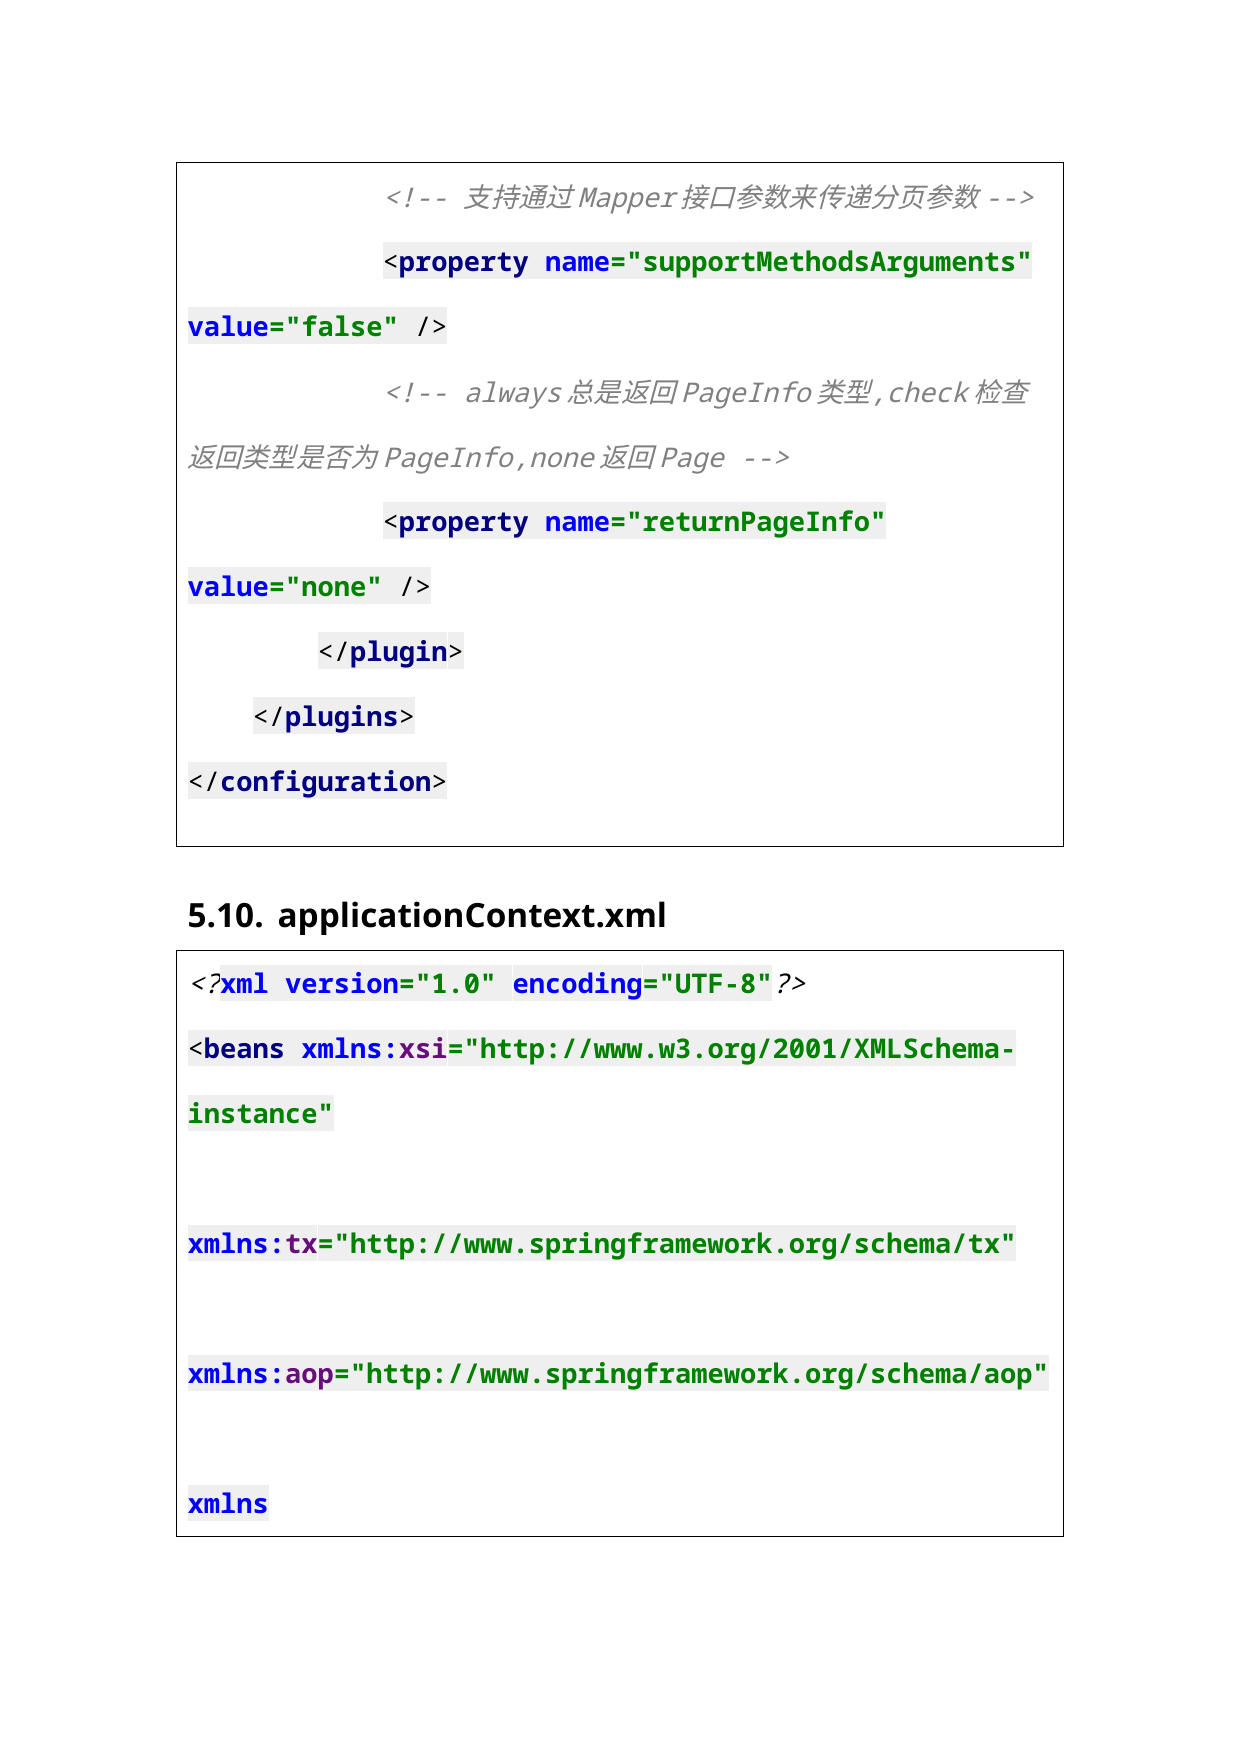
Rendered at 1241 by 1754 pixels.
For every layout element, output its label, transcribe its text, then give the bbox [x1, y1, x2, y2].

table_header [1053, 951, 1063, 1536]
subtitle applicationContext.xml [187, 892, 1053, 937]
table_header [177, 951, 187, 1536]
